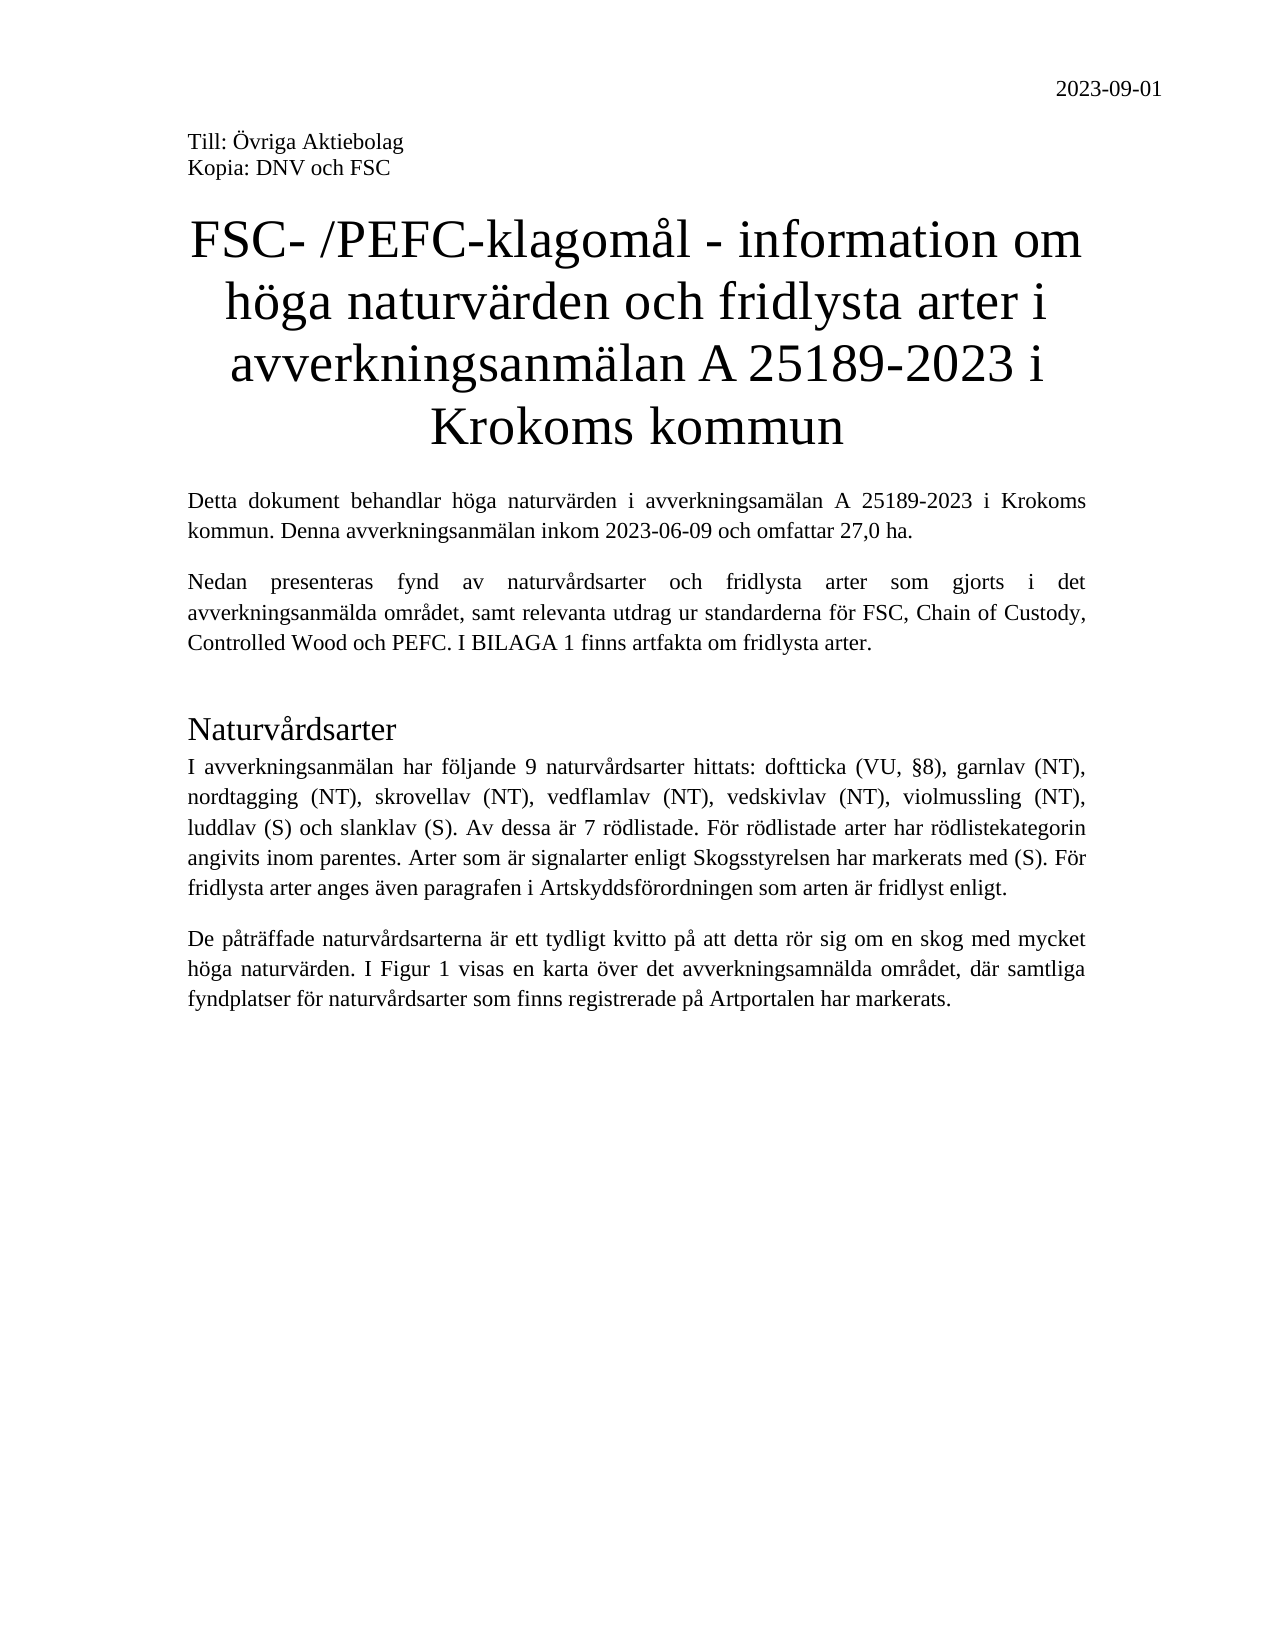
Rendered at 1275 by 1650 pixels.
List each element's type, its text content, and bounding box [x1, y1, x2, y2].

text I avverkningsanmälan har följande 9 naturvårdsarter hittats: doftticka (VU, §8), garnlav (NT), nordtagging (NT), skrovellav (NT), vedflamlav (NT), vedskivlav (NT), violmussling (NT), luddlav (S) och slanklav (S). Av dessa är 7 rödlistade. För rödlistade arter har rödlistekategorin angivits inom parentes. Arter som är signalarter enligt Skogsstyrelsen har markerats med (S). För fridlysta arter anges även paragrafen i Artskyddsförordningen som arten är fridlyst enligt. [187, 753, 1087, 900]
subtitle Naturvårdsarter [187, 709, 1087, 747]
title FSC- /PEFC-klagomål - information om höga naturvärden och fridlysta arter i avverkningsanmälan A 25189-2023 i Krokoms kommun [187, 207, 1087, 456]
text De påträffade naturvårdsarterna är ett tydligt kvitto på att detta rör sig om en skog med mycket höga naturvärden. I Figur 1 visas en karta över det avverkningsamnälda området, där samtliga fyndplatser för naturvårdsarter som finns registrerade på Artportalen har markerats. [187, 925, 1087, 1012]
text Nedan presenteras fynd av naturvårdsarter och fridlysta arter som gjorts i det avverkningsanmälda området, samt relevanta utdrag ur standarderna för FSC, Chain of Custody, Controlled Wood och PEFC. I BILAGA 1 finns artfakta om fridlysta arter. [187, 568, 1087, 655]
text Detta dokument behandlar höga naturvärden i avverkningsamälan A 25189-2023 i Krokoms kommun. Denna avverkningsanmälan inkom 2023-06-09 och omfattar 27,0 ha. [187, 487, 1087, 544]
